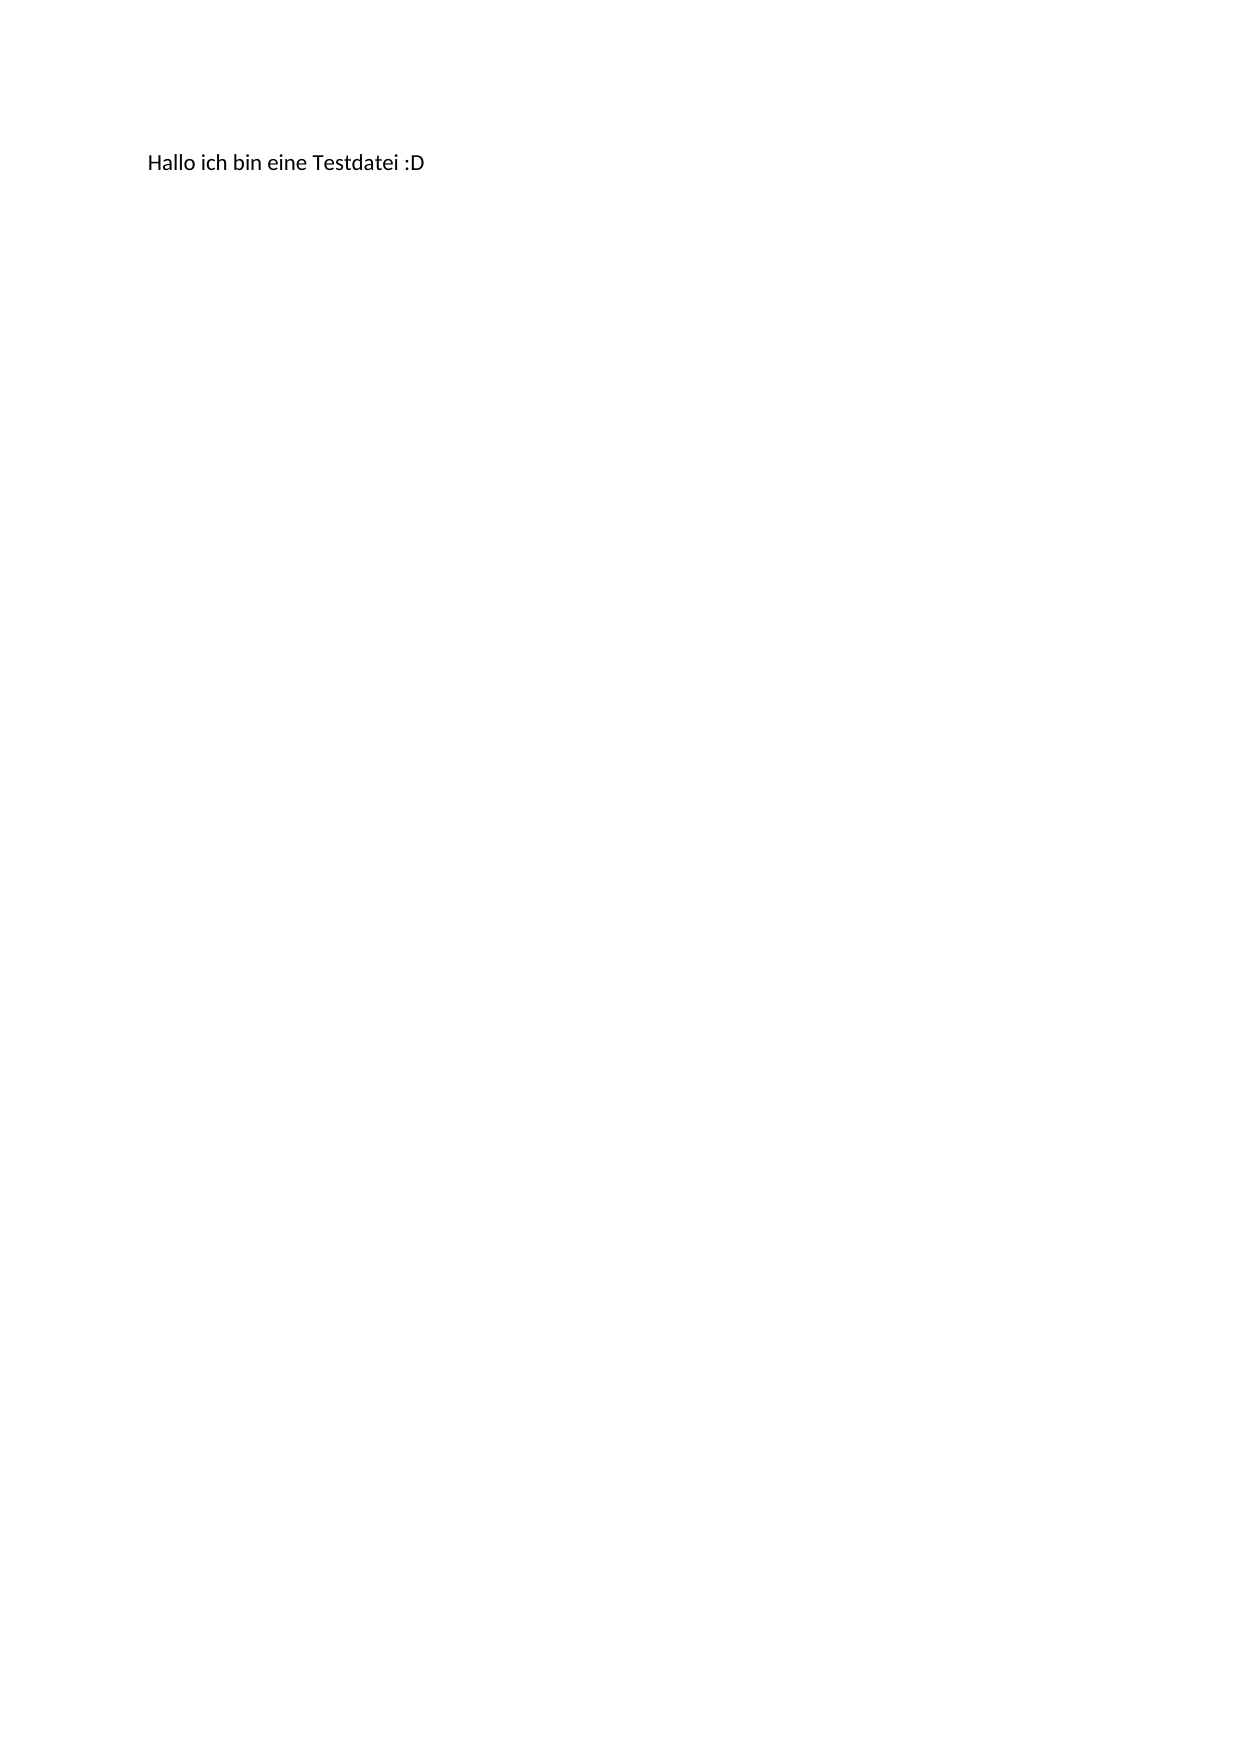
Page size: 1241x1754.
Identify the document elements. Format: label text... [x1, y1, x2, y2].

text Hallo ich bin eine Testdatei :D [148, 148, 1093, 176]
